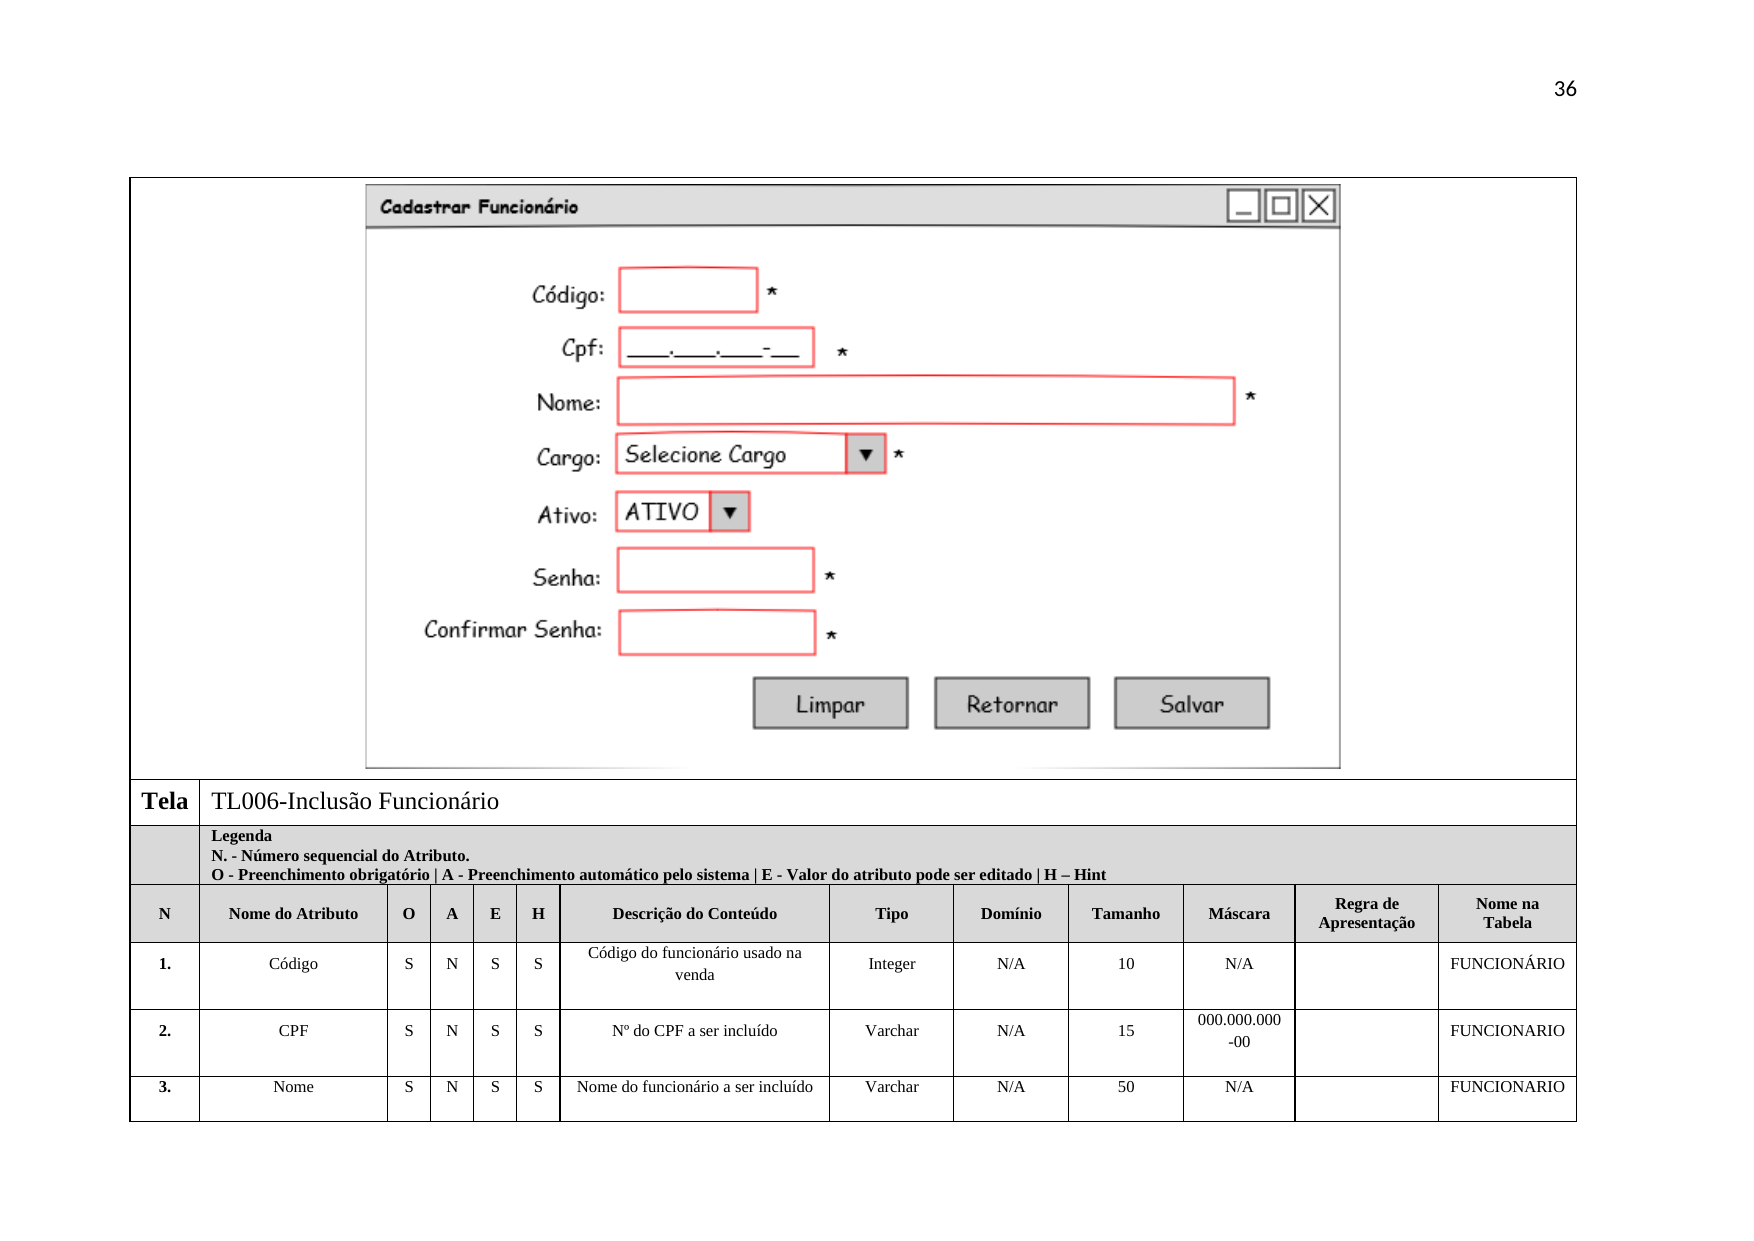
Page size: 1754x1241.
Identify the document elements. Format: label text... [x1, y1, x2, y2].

table_cell 3. [131, 1077, 199, 1121]
table_cell 50 [1069, 1077, 1183, 1121]
table_cell Varchar [830, 1077, 953, 1121]
table_cell A [431, 885, 473, 942]
table_cell Legenda N. - Número sequencial do Atributo. O - Preenchimento obrigatório | A - Preenchimento automático pelo sistema | E - Valor do atributo pode ser editado | H – Hint [200, 826, 1576, 884]
table_cell Nome [200, 1077, 387, 1121]
table_cell Nome do Atributo [200, 885, 387, 942]
table_cell N/A [1184, 1077, 1294, 1121]
table_cell [131, 178, 1576, 779]
table_cell [1296, 943, 1438, 1009]
table_cell S [388, 943, 430, 1009]
table_cell N/A [954, 1010, 1068, 1076]
table_cell S [388, 1077, 430, 1121]
table_cell Tela [131, 780, 199, 825]
table_cell [1296, 1010, 1438, 1076]
table_cell N/A [954, 1077, 1068, 1121]
table_cell 10 [1069, 943, 1183, 1009]
table_cell N [431, 943, 473, 1009]
table_cell S [474, 1010, 516, 1076]
table_cell Tamanho [1069, 885, 1183, 942]
table_cell Descrição do Conteúdo [561, 885, 829, 942]
table_cell S [517, 1010, 559, 1076]
table_cell H [517, 885, 559, 942]
table_cell [131, 826, 199, 884]
table_cell S [474, 943, 516, 1009]
table_cell FUNCIONARIO [1439, 1077, 1576, 1121]
table_cell Integer [830, 943, 953, 1009]
table_cell Regra de Apresentação [1296, 885, 1438, 942]
table_cell 2. [131, 1010, 199, 1076]
table_cell S [388, 1010, 430, 1076]
table_cell Tipo [830, 885, 953, 942]
table_cell Nome na Tabela [1439, 885, 1576, 942]
table_cell Nº do CPF a ser incluído [561, 1010, 829, 1076]
table_cell N/A [954, 943, 1068, 1009]
table_cell Código [200, 943, 387, 1009]
table_cell Máscara [1184, 885, 1294, 942]
table_cell S [517, 943, 559, 1009]
table_cell N [431, 1077, 473, 1121]
picture [365, 184, 1341, 769]
table_cell CPF [200, 1010, 387, 1076]
table_cell N [131, 885, 199, 942]
table_cell [1296, 1077, 1438, 1121]
table_cell FUNCIONARIO [1439, 1010, 1576, 1076]
table_cell 15 [1069, 1010, 1183, 1076]
table_cell Varchar [830, 1010, 953, 1076]
table_cell FUNCIONÁRIO [1439, 943, 1576, 1009]
table_cell Nome do funcionário a ser incluído [561, 1077, 829, 1121]
table_cell N [431, 1010, 473, 1076]
table_cell Domínio [954, 885, 1068, 942]
table_cell N/A [1184, 943, 1294, 1009]
table_cell S [474, 1077, 516, 1121]
table_cell E [474, 885, 516, 942]
table_cell S [517, 1077, 559, 1121]
table_cell Código do funcionário usado na venda [561, 943, 829, 1009]
table_cell 1. [131, 943, 199, 1009]
table_cell TL006-Inclusão Funcionário [200, 780, 1576, 825]
table_cell 000.000.000-00 [1184, 1010, 1294, 1076]
table_cell O [388, 885, 430, 942]
